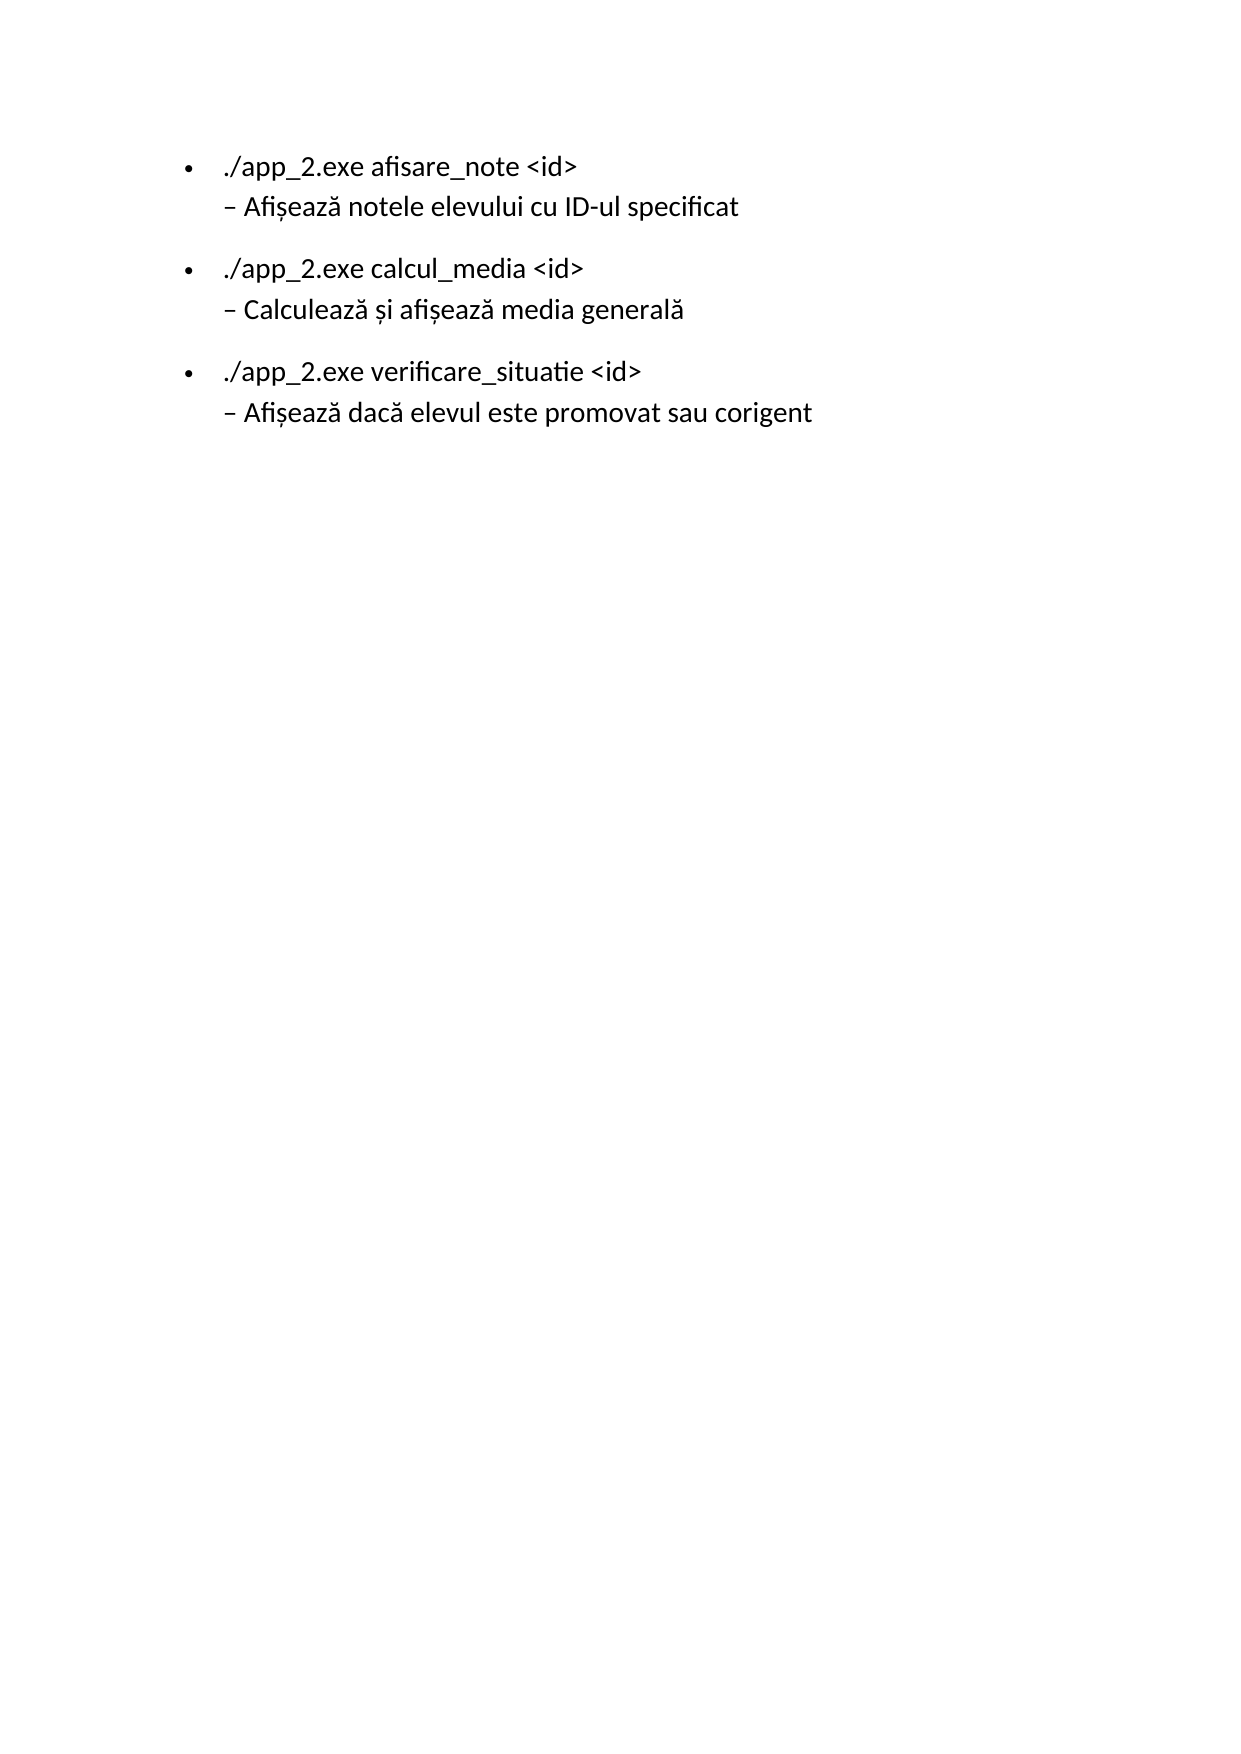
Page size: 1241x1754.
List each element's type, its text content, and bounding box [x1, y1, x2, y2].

list ./app_2.exe afisare_note <id> – Afișează notele elevului cu ID-ul specificat [185, 148, 1093, 224]
list ./app_2.exe verificare_situatie <id> – Afișează dacă elevul este promovat sau corigent [185, 353, 1093, 429]
list ./app_2.exe calcul_media <id> – Calculează și afișează media generală [185, 250, 1093, 327]
